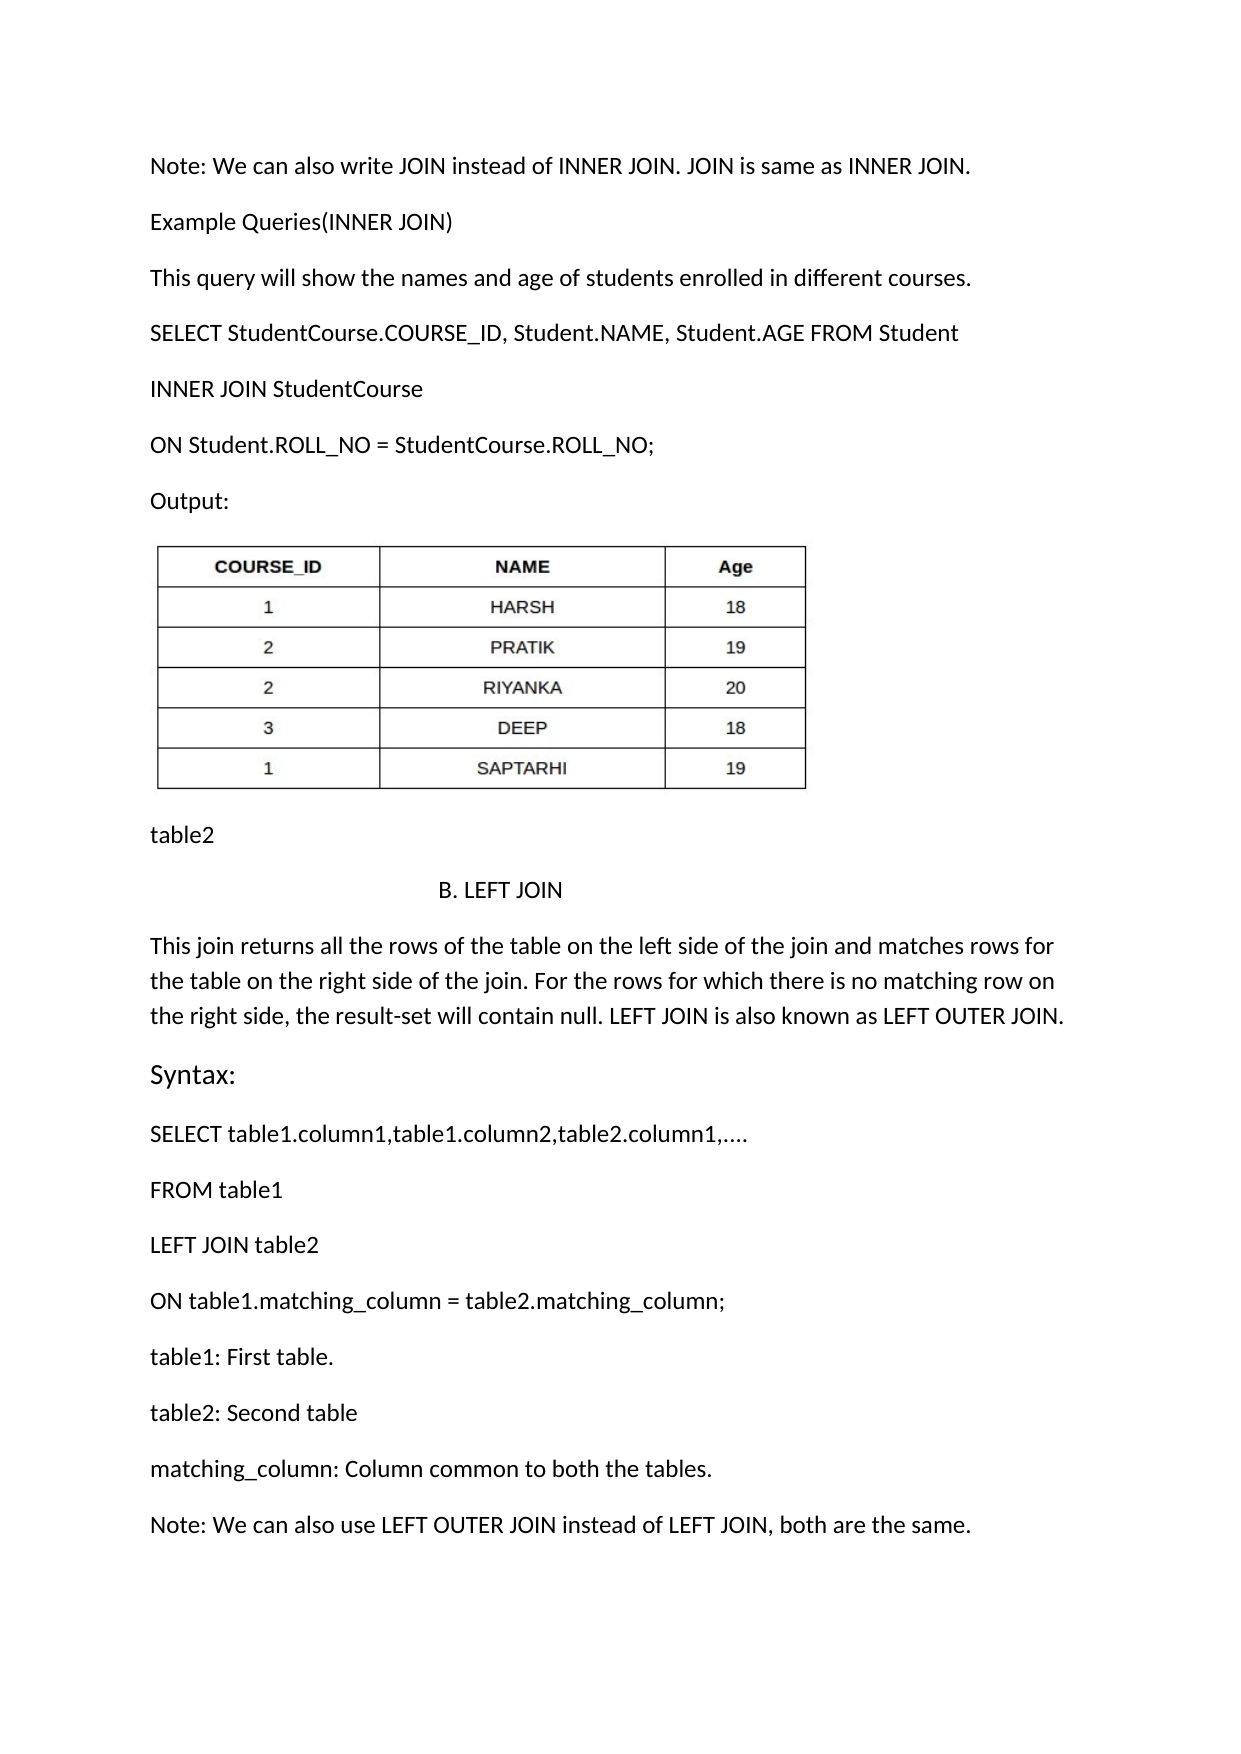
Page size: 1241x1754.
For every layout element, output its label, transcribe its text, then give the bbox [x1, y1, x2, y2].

text table2 [150, 819, 1090, 849]
text Syntax: [150, 1056, 1090, 1092]
picture [150, 540, 815, 794]
text Note: We can also write JOIN instead of INNER JOIN. JOIN is same as INNER JOIN. [150, 150, 1090, 181]
text SELECT StudentCourse.COURSE_ID, Student.NAME, Student.AGE FROM Student [150, 317, 1090, 348]
text INNER JOIN StudentCourse [150, 373, 1090, 404]
text B. LEFT JOIN [150, 874, 1090, 905]
text Example Queries(INNER JOIN) [150, 206, 1090, 236]
text ON Student.ROLL_NO = StudentCourse.ROLL_NO; [150, 429, 1090, 460]
text This query will show the names and age of students enrolled in different courses. [150, 262, 1090, 292]
text table1: First table. [150, 1341, 1090, 1372]
text Note: We can also use LEFT OUTER JOIN instead of LEFT JOIN, both are the same. [150, 1509, 1090, 1539]
text table2: Second table [150, 1397, 1090, 1428]
text This join returns all the rows of the table on the left side of the join and matches rows for the table on the right side of the join. For the rows for which there is no matching row on the right side, the result-set will contain null. LEFT JOIN is also known as LEFT OUTER JOIN. [150, 930, 1090, 1031]
text matching_column: Column common to both the tables. [150, 1453, 1090, 1483]
text SELECT table1.column1,table1.column2,table2.column1,.... [150, 1118, 1090, 1148]
text ON table1.matching_column = table2.matching_column; [150, 1286, 1090, 1316]
text Output: [150, 485, 1090, 516]
text FROM table1 [150, 1174, 1090, 1204]
text LEFT JOIN table2 [150, 1230, 1090, 1260]
